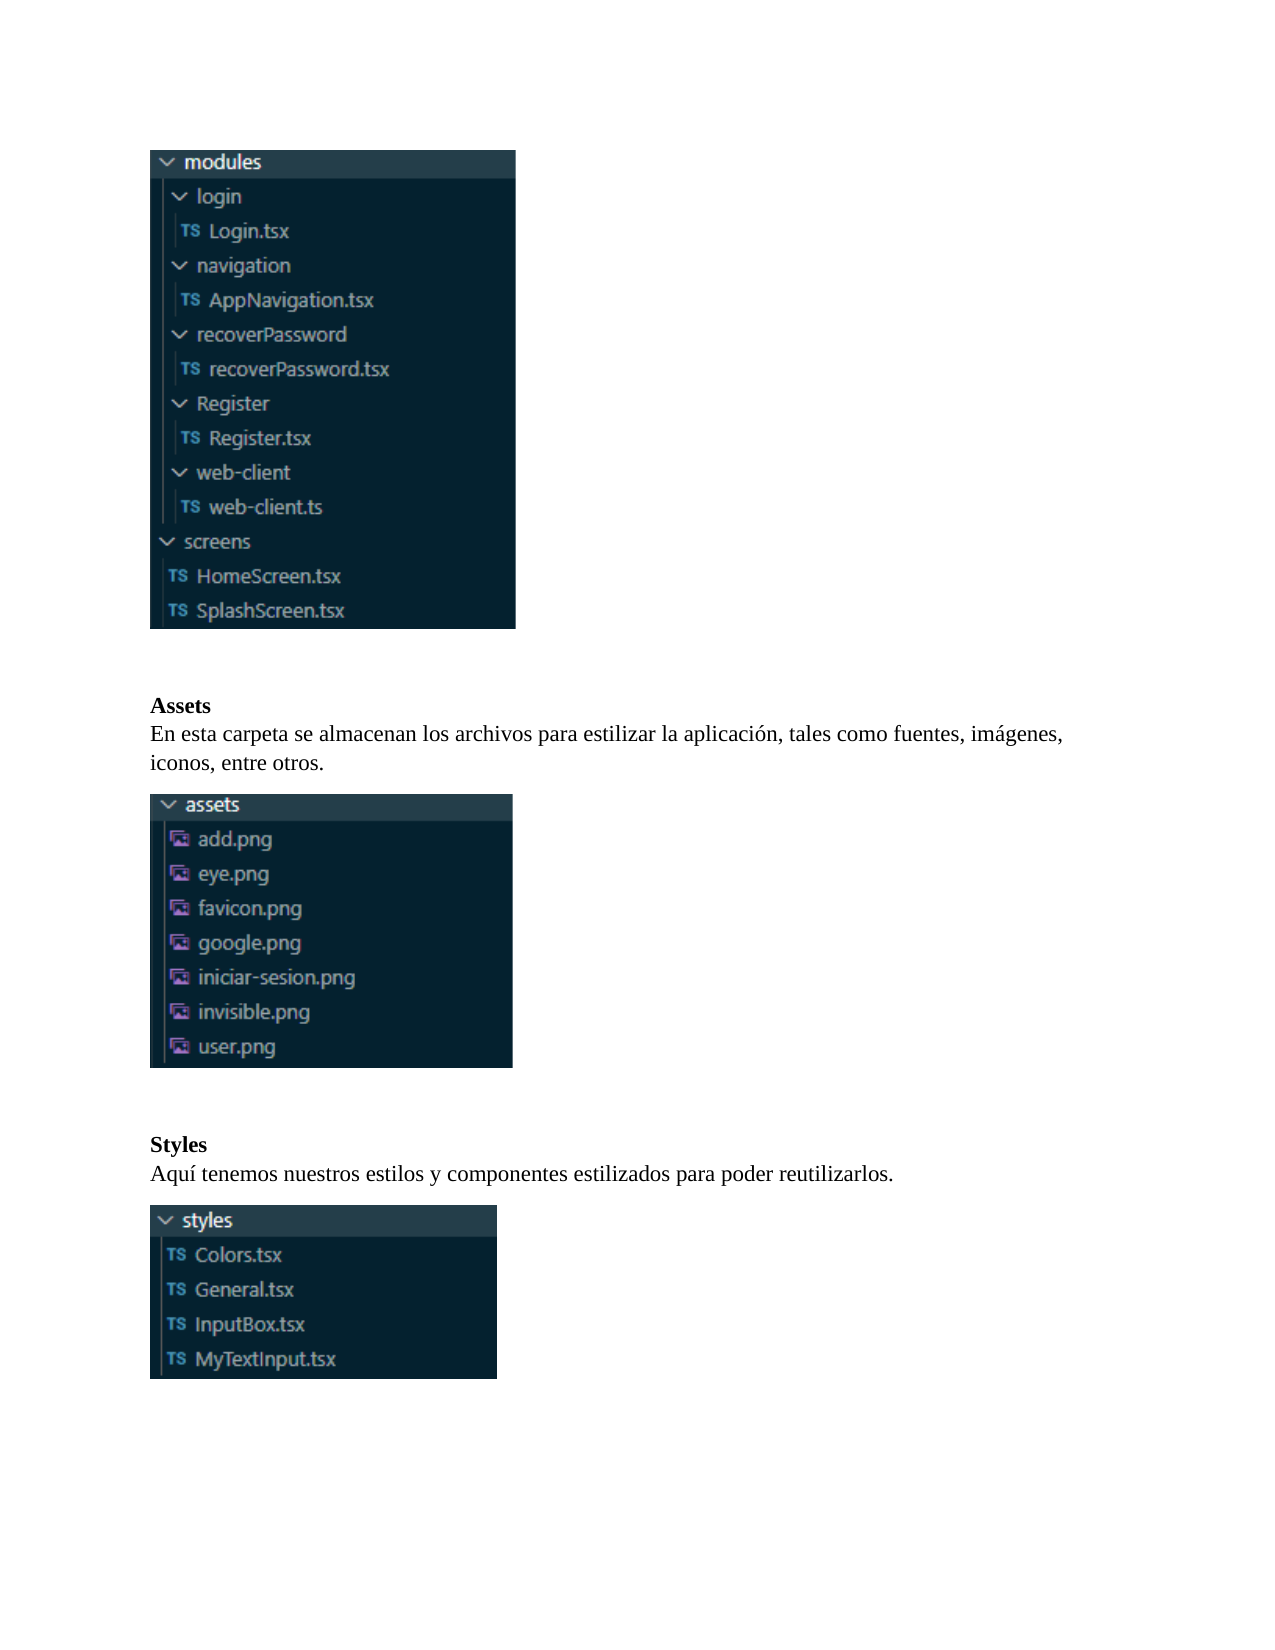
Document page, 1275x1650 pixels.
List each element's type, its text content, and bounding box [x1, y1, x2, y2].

subtitle Assets [150, 692, 1125, 718]
text Aquí tenemos nuestros estilos y componentes estilizados para poder reutilizarlos. [150, 1160, 1125, 1186]
picture [150, 1205, 497, 1379]
picture [150, 150, 516, 629]
text En esta carpeta se almacenan los archivos para estilizar la aplicación, tales como fuentes, imágenes, iconos, entre otros. [150, 721, 1125, 775]
subtitle Styles [150, 1131, 1125, 1158]
picture [150, 794, 513, 1068]
